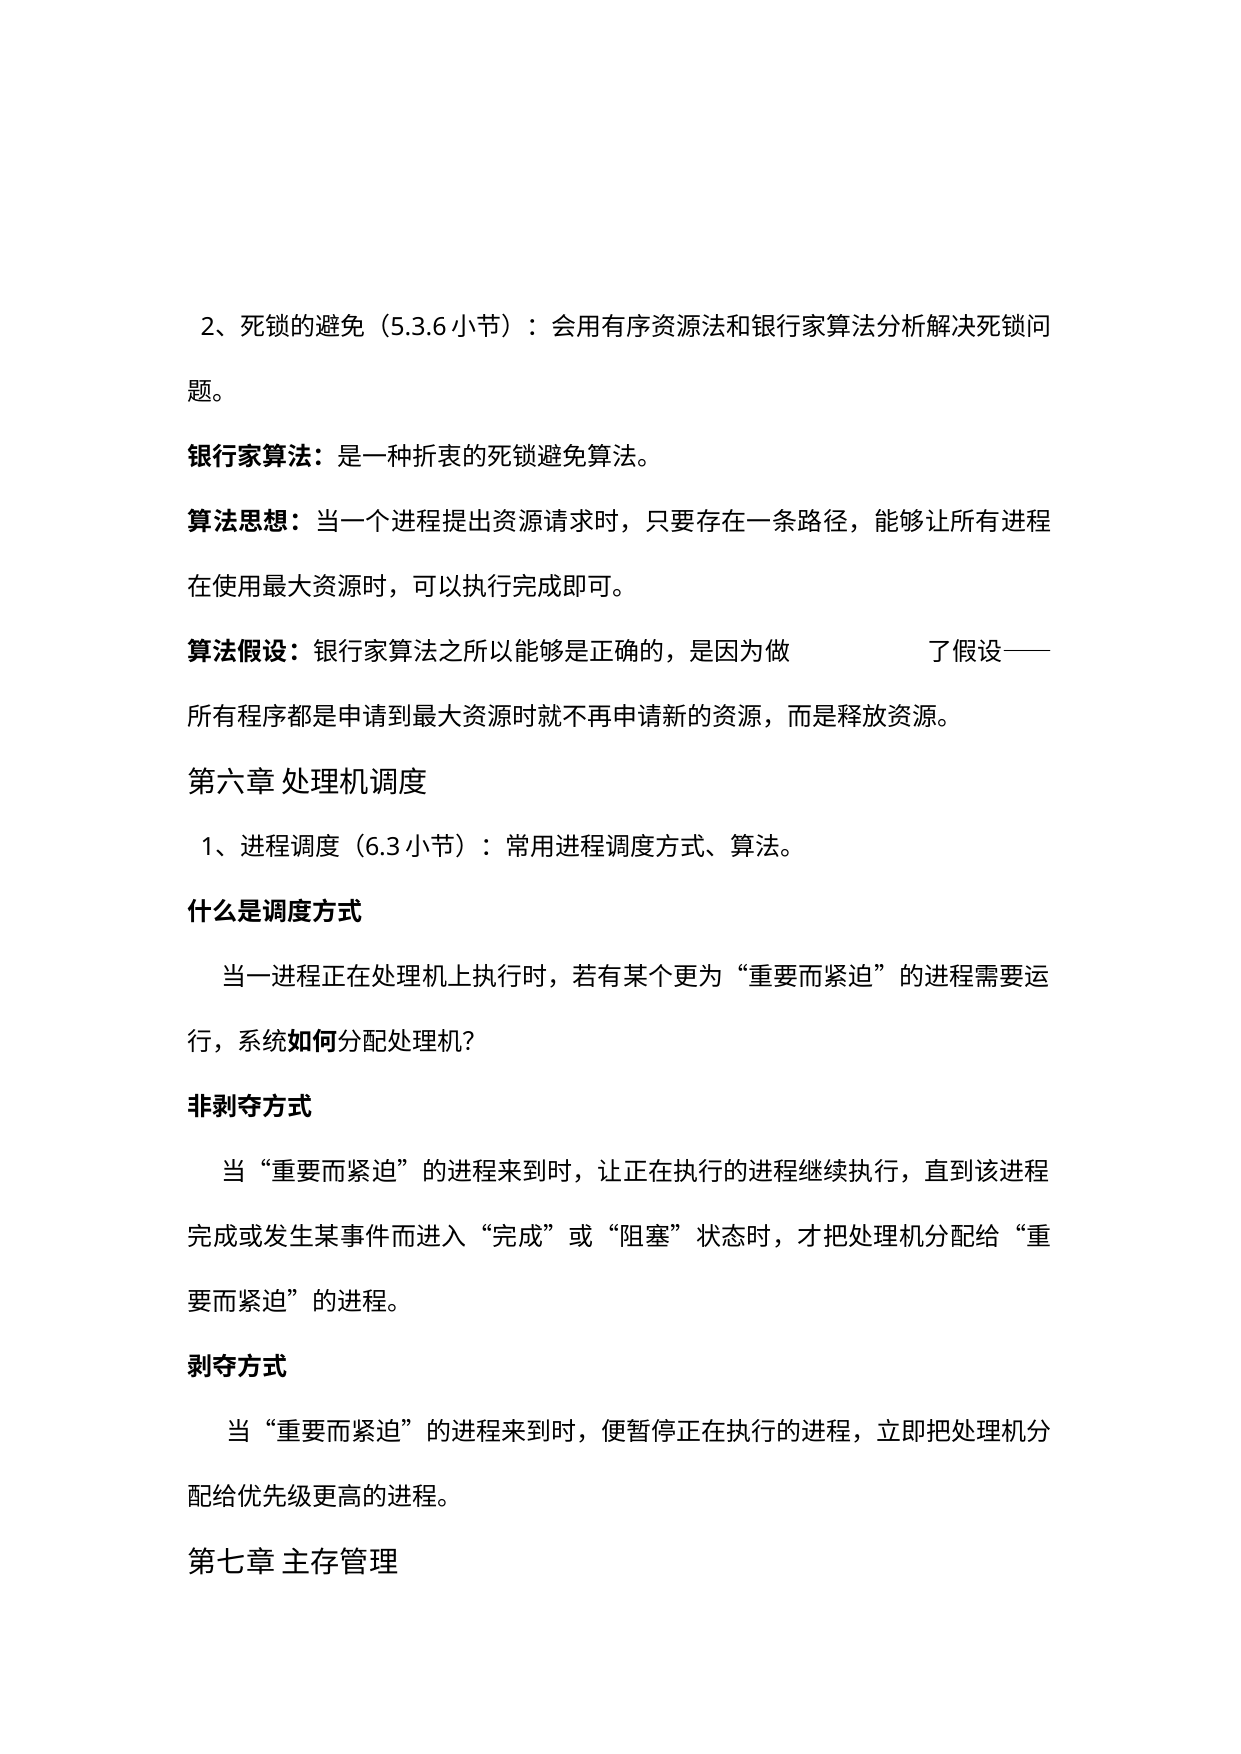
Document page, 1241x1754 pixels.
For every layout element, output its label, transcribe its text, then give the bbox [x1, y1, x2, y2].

text 第六章 处理机调度 [187, 747, 1053, 812]
text 当一进程正在处理机上执行时，若有某个更为“重要而紧迫”的进程需要运行，系统如何分配处理机？ [187, 942, 1053, 1072]
text 2、死锁的避免（5.3.6小节）：会用有序资源法和银行家算法分析解决死锁问题。 [187, 292, 1053, 422]
text 1、进程调度（6.3小节）：常用进程调度方式、算法。 [187, 812, 1053, 877]
text 当“重要而紧迫”的进程来到时，便暂停正在执行的进程，立即把处理机分配给优先级更高的进程。 [187, 1397, 1053, 1527]
text 算法假设：银行家算法之所以能够是正确的，是因为做 了假设——所有程序都是申请到最大资源时就不再申请新的资源，而是释放资源。 [187, 617, 1053, 747]
text 银行家算法：是一种折衷的死锁避免算法。 [187, 422, 1053, 487]
text 非剥夺方式 [187, 1072, 1053, 1137]
text 剥夺方式 [187, 1332, 1053, 1397]
text 什么是调度方式 [187, 877, 1053, 942]
text 第七章 主存管理 [187, 1527, 1053, 1592]
text 当“重要而紧迫”的进程来到时，让正在执行的进程继续执行，直到该进程完成或发生某事件而进入“完成”或“阻塞”状态时，才把处理机分配给“重要而紧迫”的进程。 [187, 1137, 1053, 1332]
text 算法思想：当一个进程提出资源请求时，只要存在一条路径，能够让所有进程在使用最大资源时，可以执行完成即可。 [187, 487, 1053, 617]
